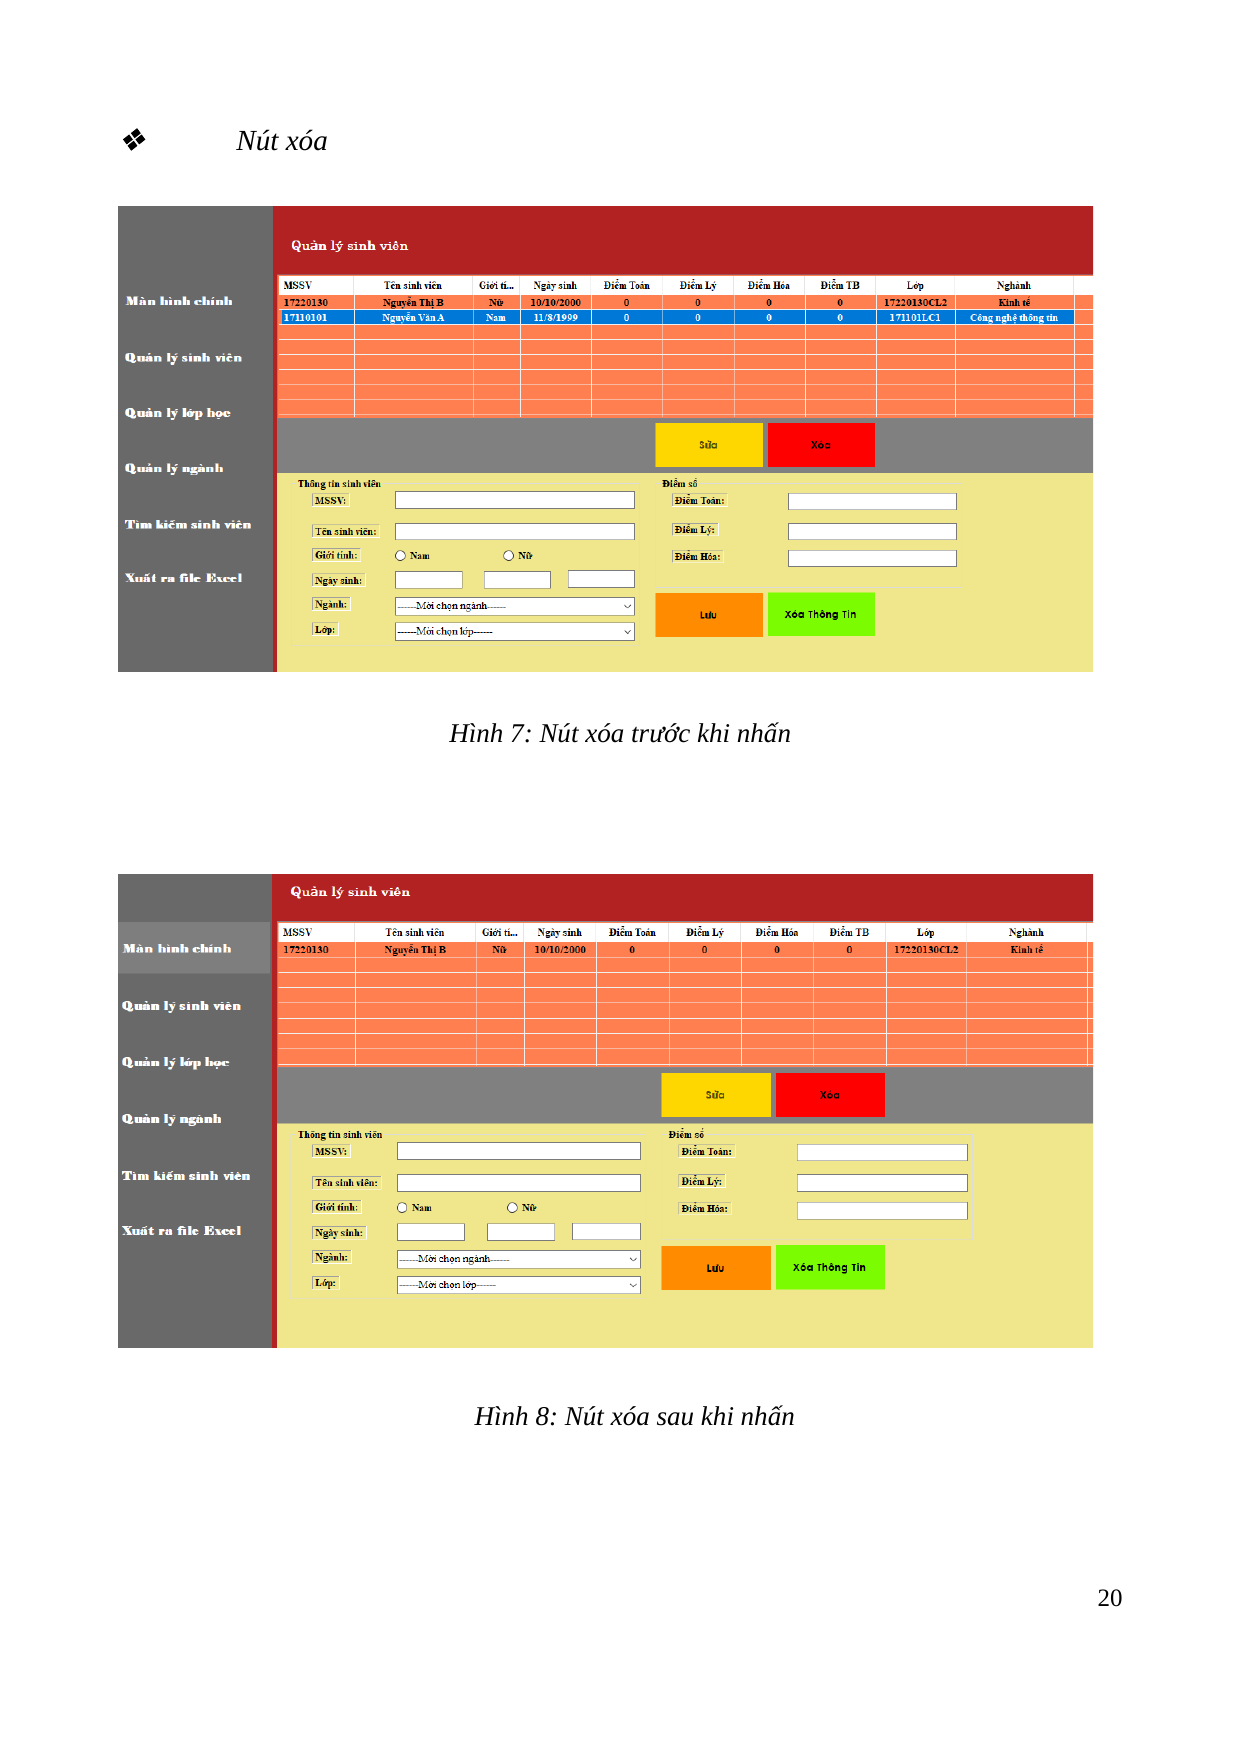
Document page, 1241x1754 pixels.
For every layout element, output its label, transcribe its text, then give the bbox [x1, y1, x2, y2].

picture [118, 206, 1094, 672]
subtitle Nút xóa [118, 123, 1122, 156]
picture [118, 874, 1094, 1348]
